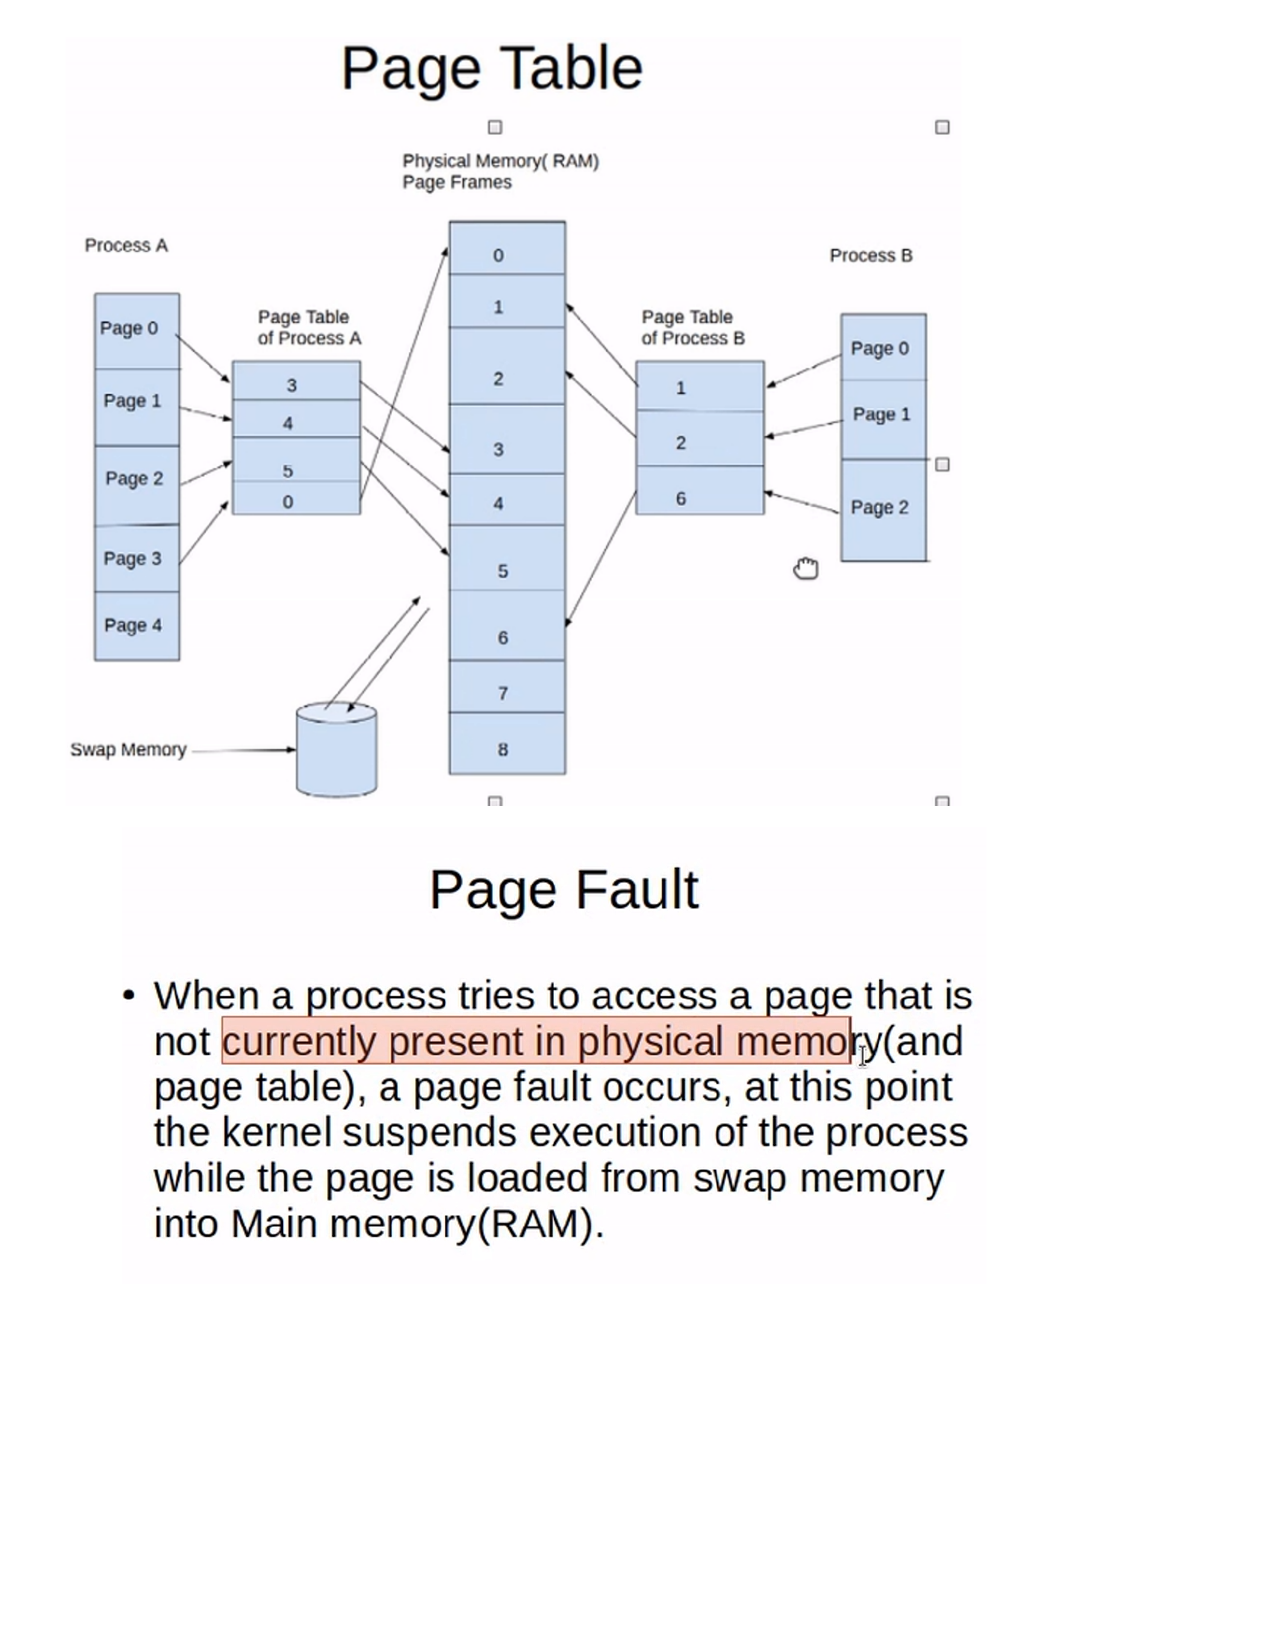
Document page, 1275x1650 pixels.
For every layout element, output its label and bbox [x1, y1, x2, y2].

picture [65, 37, 962, 806]
picture [121, 827, 987, 1284]
